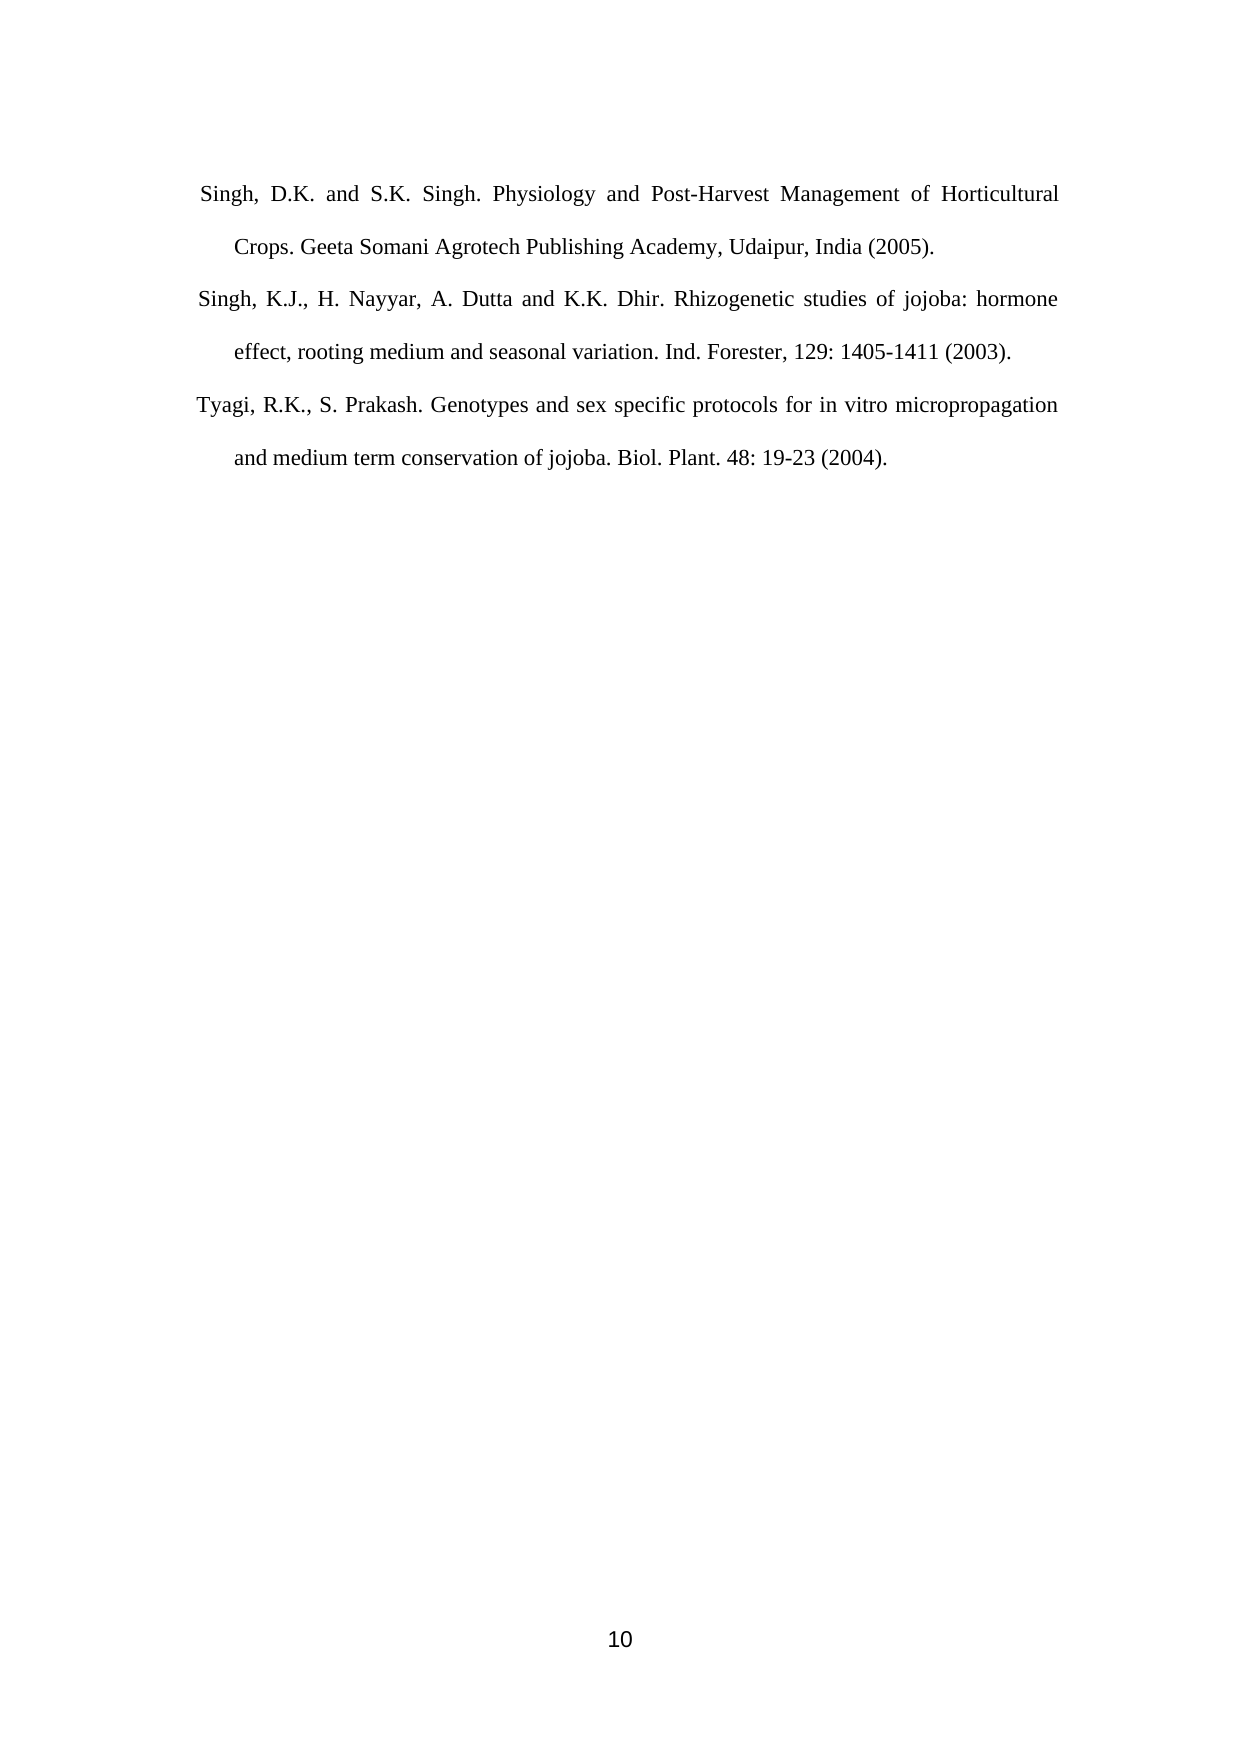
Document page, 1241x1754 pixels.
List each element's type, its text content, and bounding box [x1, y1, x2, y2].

text Tyagi, R.K., S. Prakash. Genotypes and sex specific protocols for in vitro micropropagation and medium term conservation of jojoba. Biol. Plant. 48: 19-23 (2004). [189, 391, 1060, 470]
text Singh, K.J., H. Nayyar, A. Dutta and K.K. Dhir. Rhizogenetic studies of jojoba: hormone effect, rooting medium and seasonal variation. Ind. Forester, 129: 1405-1411 (2003). [189, 285, 1060, 364]
text Singh, D.K. and S.K. Singh. Physiology and Post-Harvest Management of Horticultural Crops. Geeta Somani Agrotech Publishing Academy, Udaipur, India (2005). [189, 180, 1060, 259]
